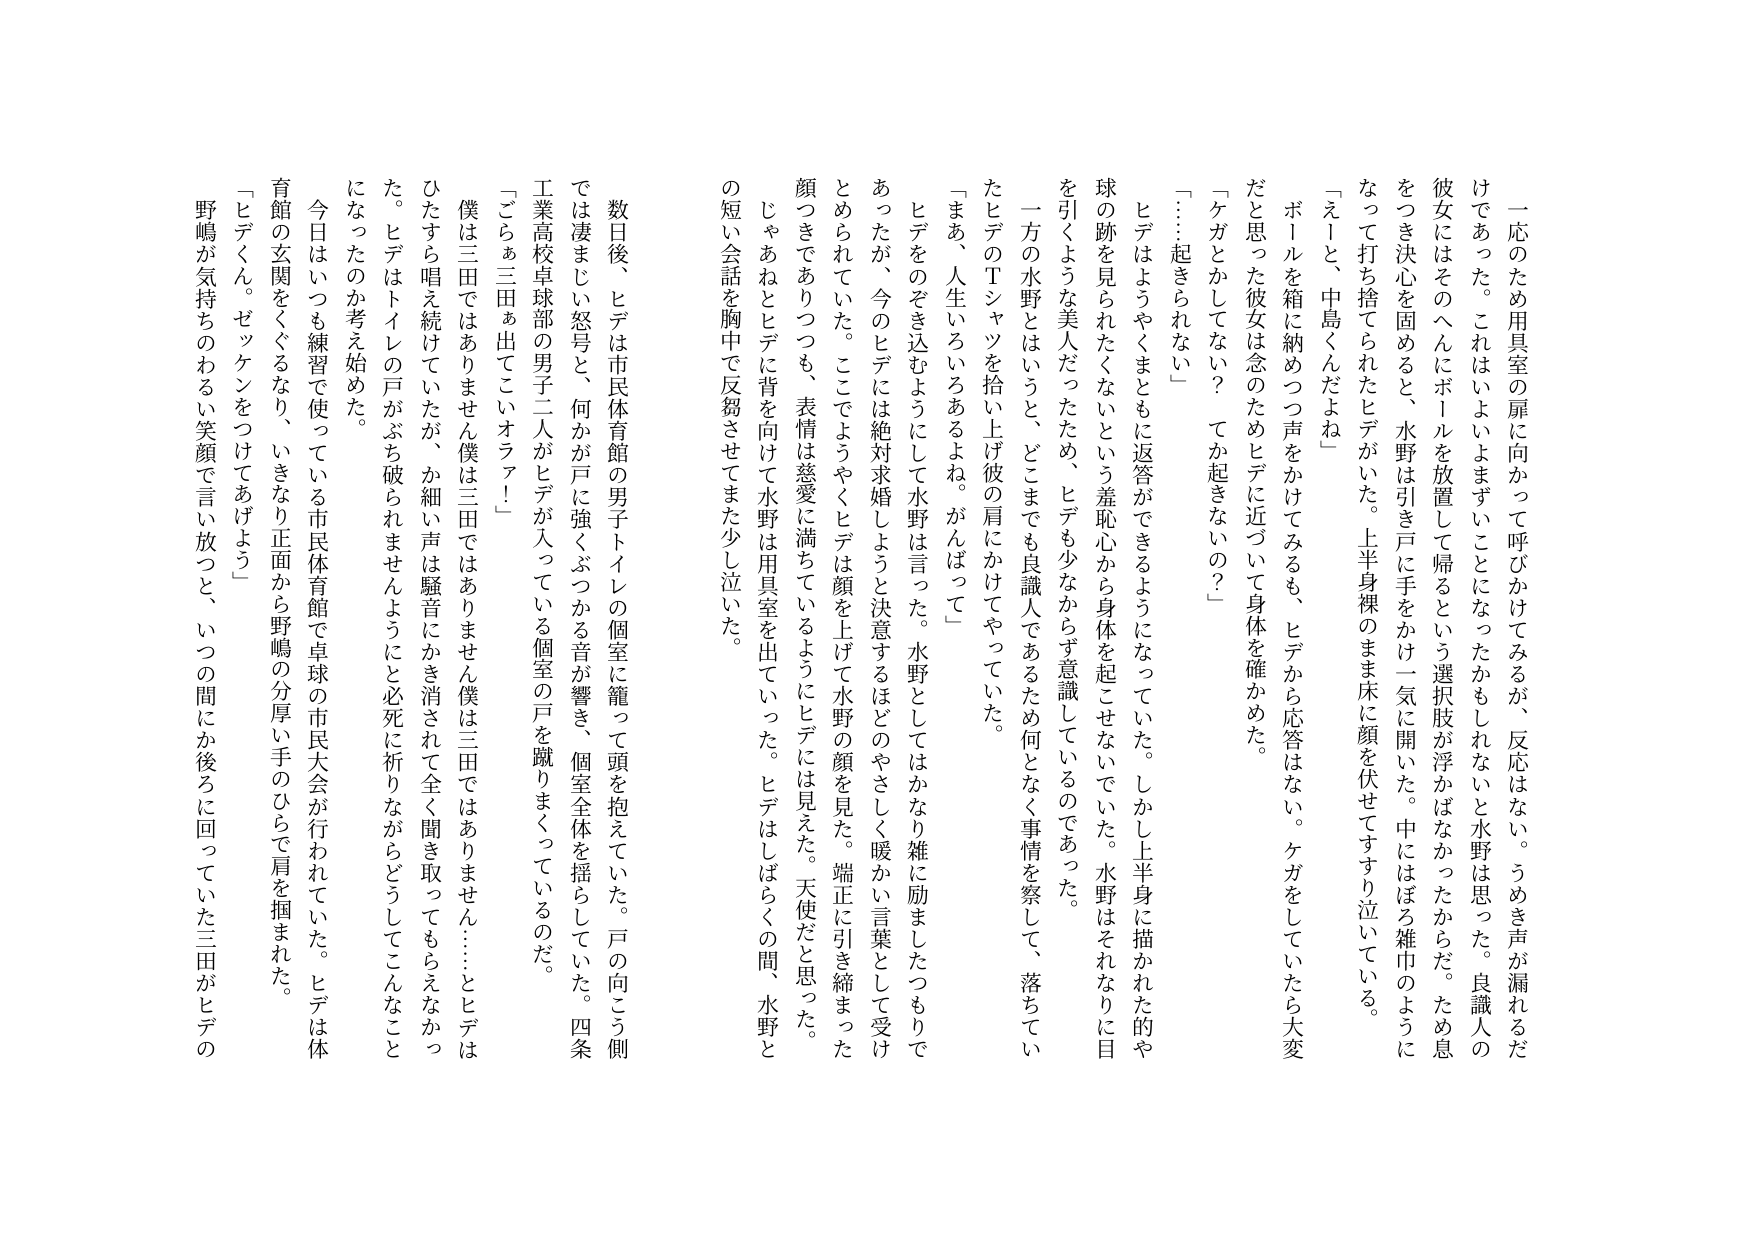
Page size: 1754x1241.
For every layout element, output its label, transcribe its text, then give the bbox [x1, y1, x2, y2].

text 「……起きられない」 [1162, 177, 1200, 1063]
text 今日はいつも練習で使っている市民体育館で卓球の市民大会が行われていた。ヒデは体育館の玄関をくぐるなり、いきなり正面から野嶋の分厚い手のひらで肩を掴まれた。 [262, 177, 337, 1063]
text 「まあ、人生いろいろあるよね。がんばって」 [937, 177, 975, 1063]
text 一応のため用具室の扉に向かって呼びかけてみるが、反応はない。うめき声が漏れるだけであった。これはいよいよまずいことになったかもしれないと水野は思った。良識人の彼女にはそのへんにボールを放置して帰るという選択肢が浮かばなかったからだ。ため息をつき決心を固めると、水野は引き戸に手をかけ一気に開いた。中にはぼろ雑巾のようになって打ち捨てられたヒデがいた。上半身裸のまま床に顔を伏せてすすり泣いている。 [1350, 177, 1537, 1063]
text 「ケガとかしてない？ てか起きないの？」 [1200, 177, 1237, 1063]
text じゃあねとヒデに背を向けて水野は用具室を出ていった。ヒデはしばらくの間、水野との短い会話を胸中で反芻させてまた少し泣いた。 [712, 177, 787, 1063]
text 一方の水野とはいうと、どこまでも良識人であるため何となく事情を察して、落ちていたヒデのＴシャツを拾い上げ彼の肩にかけてやっていた。 [975, 177, 1050, 1063]
text ボールを箱に納めつつ声をかけてみるも、ヒデから応答はない。ケガをしていたら大変だと思った彼女は念のためヒデに近づいて身体を確かめた。 [1237, 177, 1312, 1063]
text 「ごらぁ三田ぁ出てこいオラァ！」 [487, 177, 525, 1063]
text 野嶋が気持ちのわるい笑顔で言い放つと、いつの間にか後ろに回っていた三田がヒデのエナメルバッグからゼッケンをとりだしていた。ヒデが硬直していると確かに三田は彼の背中にゼッケンを取り付けているようだった。 [187, 177, 225, 1063]
text ヒデをのぞき込むようにして水野は言った。水野としてはかなり雑に励ましたつもりであったが、今のヒデには絶対求婚しようと決意するほどのやさしく暖かい言葉として受けとめられていた。ここでようやくヒデは顔を上げて水野の顔を見た。端正に引き締まった顔つきでありつつも、表情は慈愛に満ちているようにヒデには見えた。天使だと思った。 [787, 177, 937, 1063]
text ヒデはようやくまともに返答ができるようになっていた。しかし上半身に描かれた的や球の跡を見られたくないという羞恥心から身体を起こせないでいた。水野はそれなりに目を引くような美人だったため、ヒデも少なからず意識しているのであった。 [1050, 177, 1162, 1063]
text 僕は三田ではありません僕は三田ではありません僕は三田ではありません……とヒデはひたすら唱え続けていたが、か細い声は騒音にかき消されて全く聞き取ってもらえなかった。ヒデはトイレの戸がぶち破られませんようにと必死に祈りながらどうしてこんなことになったのか考え始めた。 [337, 177, 487, 1063]
text 「ヒデくん。ゼッケンをつけてあげよう」 [225, 177, 262, 1063]
text 「えーと、中島くんだよね」 [1312, 177, 1350, 1063]
text 数日後、ヒデは市民体育館の男子トイレの個室に籠って頭を抱えていた。戸の向こう側では凄まじい怒号と、何かが戸に強くぶつかる音が響き、個室全体を揺らしていた。四条工業高校卓球部の男子二人がヒデが入っている個室の戸を蹴りまくっているのだ。 [525, 177, 637, 1063]
